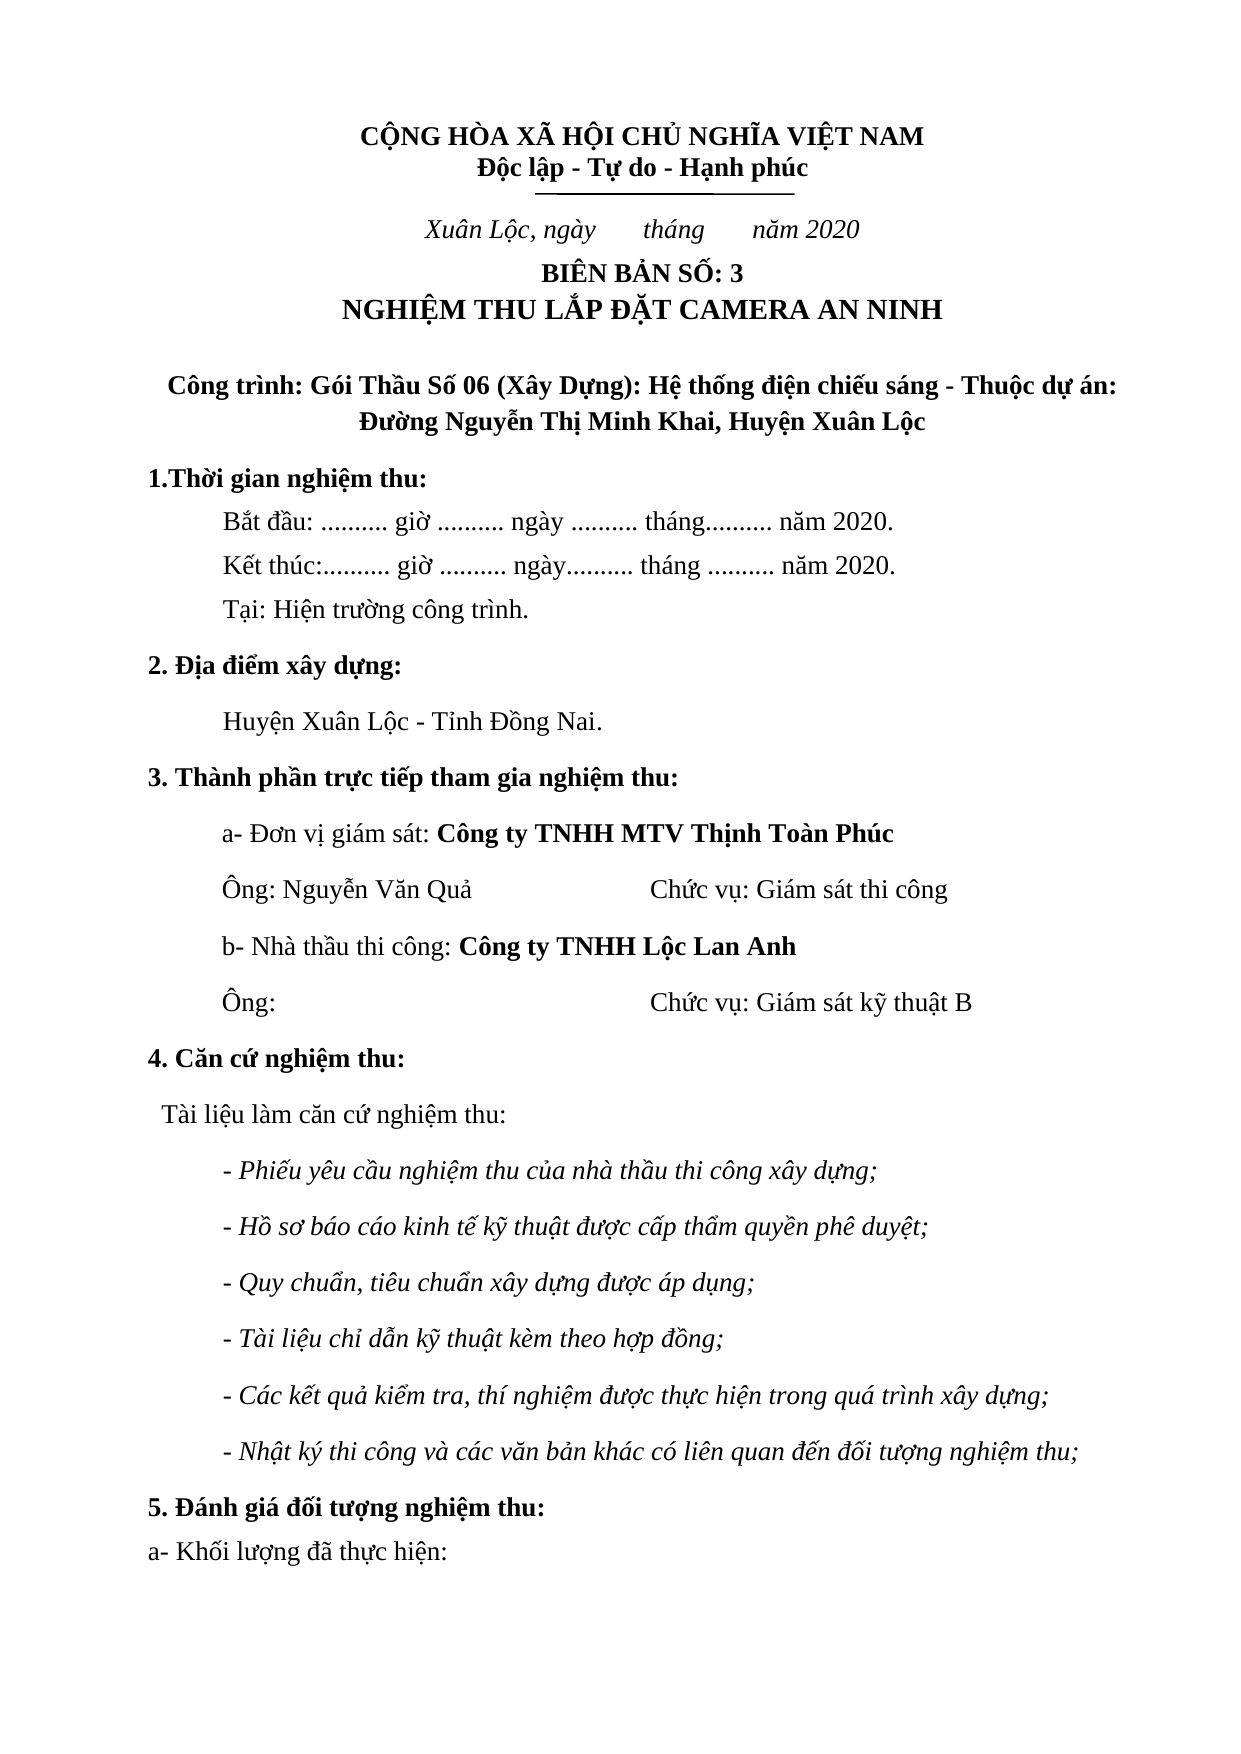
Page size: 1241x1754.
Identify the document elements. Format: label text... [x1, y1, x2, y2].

text a- Khối lượng đã thực hiện: [148, 1535, 1137, 1566]
text Kết thúc:.......... giờ .......... ngày.......... tháng .......... năm 2020. [223, 549, 1137, 580]
text 4. Căn cứ nghiệm thu: [148, 1042, 1137, 1073]
text - Quy chuẩn, tiêu chuẩn xây dựng được áp dụng; [223, 1266, 1137, 1298]
text Tài liệu làm căn cứ nghiệm thu: [148, 1098, 1137, 1129]
text 5. Đánh giá đối tượng nghiệm thu: [148, 1491, 1137, 1522]
text Bắt đầu: .......... giờ .......... ngày .......... tháng.......... năm 2020. [223, 505, 1137, 537]
text b- Nhà thầu thi công: Công ty TNHH Lộc Lan Anh [148, 929, 1137, 961]
text 1.Thời gian nghiệm thu: [148, 462, 1137, 493]
text - Tài liệu chỉ dẫn kỹ thuật kèm theo hợp đồng; [223, 1323, 1137, 1354]
text Xuân Lộc, ngày tháng năm 2020 [148, 213, 1137, 244]
text a- Đơn vị giám sát: Công ty TNHH MTV Thịnh Toàn Phúc [148, 817, 1137, 848]
text - Hồ sơ báo cáo kinh tế kỹ thuật được cấp thẩm quyền phê duyệt; [223, 1210, 1137, 1241]
text Huyện Xuân Lộc - Tỉnh Đồng Nai. [148, 705, 1137, 736]
text Tại: Hiện trường công trình. [223, 593, 1137, 624]
text Công trình: Gói Thầu Số 06 (Xây Dựng): Hệ thống điện chiếu sáng - Thuộc dự án: Đường Nguyễn Thị Minh Khai, Huyện Xuân Lộc [148, 369, 1137, 436]
text BIÊN BẢN SỐ: 3 [148, 257, 1137, 288]
text - Phiếu yêu cầu nghiệm thu của nhà thầu thi công xây dựng; [223, 1154, 1137, 1185]
text - Các kết quả kiểm tra, thí nghiệm được thực hiện trong quá trình xây dựng; [223, 1379, 1137, 1410]
subtitle NGHIỆM THU LẮP ĐẶT CAMERA AN NINH [148, 292, 1137, 326]
text Ông: Nguyễn Văn Quả Chức vụ: Giám sát thi công [148, 873, 1137, 904]
text Độc lập - Tự do - Hạnh phúc [148, 151, 1137, 182]
text 2. Địa điểm xây dựng: [148, 649, 1137, 680]
text Ông: Chức vụ: Giám sát kỹ thuật B [148, 986, 1137, 1017]
text 3. Thành phần trực tiếp tham gia nghiệm thu: [148, 761, 1137, 792]
text - Nhật ký thi công và các văn bản khác có liên quan đến đối tượng nghiệm thu; [223, 1435, 1137, 1466]
text CỘNG HÒA XÃ HỘI CHỦ NGHĨA VIỆT NAM [148, 120, 1137, 151]
